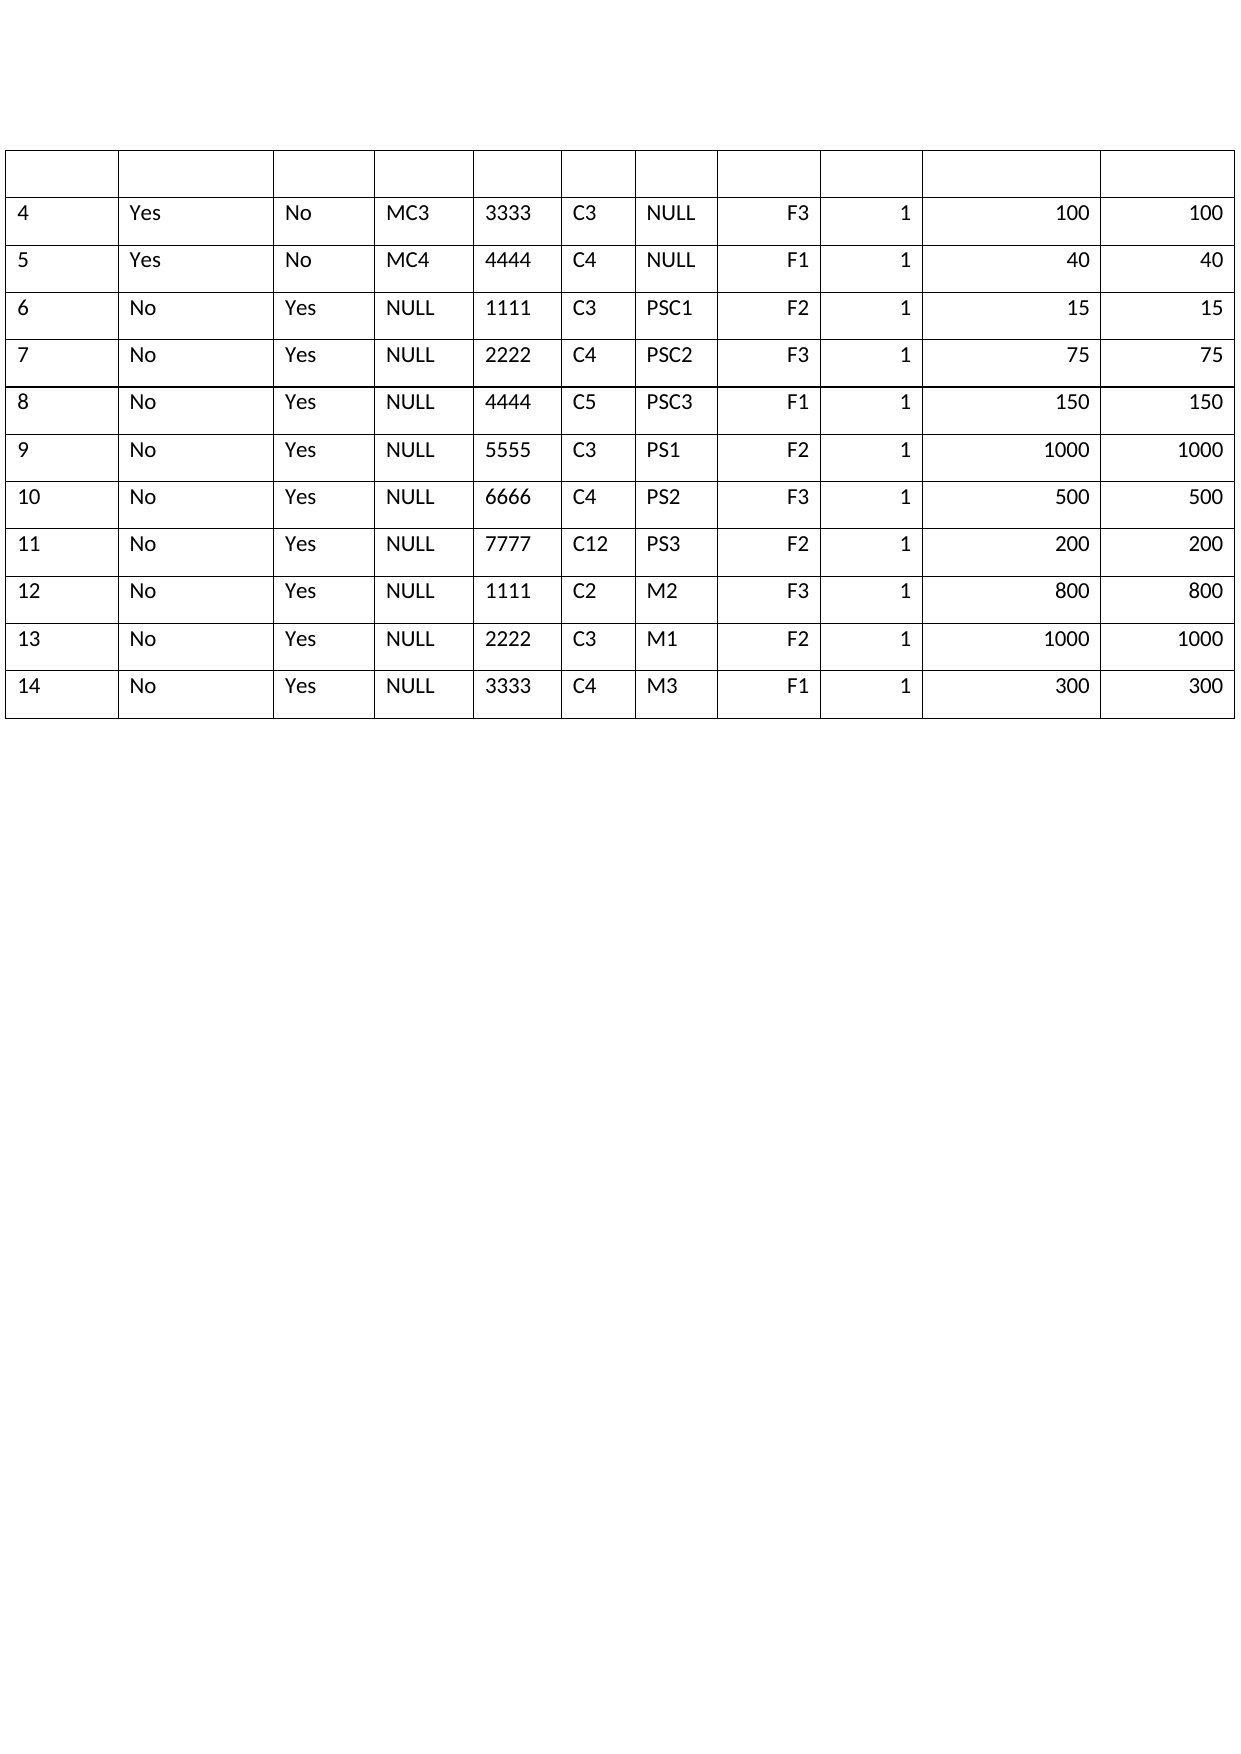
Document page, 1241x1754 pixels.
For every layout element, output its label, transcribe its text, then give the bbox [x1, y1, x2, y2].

table_cell C4 [562, 671, 635, 717]
table_cell F1 [718, 388, 820, 434]
table_cell NULL [636, 246, 717, 292]
table_cell No [119, 671, 273, 717]
table_cell Yes [274, 340, 374, 386]
table_cell Yes [274, 624, 374, 670]
table_cell 500 [923, 482, 1100, 528]
table_cell 40 [923, 246, 1100, 292]
table_cell C3 [562, 435, 635, 481]
table_cell PS2 [636, 482, 717, 528]
table_cell 300 [923, 671, 1100, 717]
table_cell F3 [718, 482, 820, 528]
table_cell PSC3 [636, 388, 717, 434]
table_cell 1 [821, 435, 922, 481]
table_cell 1000 [1101, 624, 1234, 670]
table_cell 1 [821, 529, 922, 576]
table_cell F3 [718, 198, 820, 244]
table_cell 500 [1101, 482, 1234, 528]
table_cell 1 [821, 340, 922, 386]
table_cell 2222 [474, 340, 561, 386]
table_cell 300 [1101, 671, 1234, 717]
table_cell No [274, 151, 374, 197]
table_cell 6666 [474, 482, 561, 528]
table_cell 1111 [474, 577, 561, 623]
table_cell 150 [1101, 388, 1234, 434]
table_cell 1 [821, 624, 922, 670]
table_cell 100 [923, 198, 1100, 244]
table_cell 200 [923, 529, 1100, 576]
table_cell 1 [821, 388, 922, 434]
table_cell NULL [375, 340, 473, 386]
table_cell No [119, 482, 273, 528]
table_cell 15 [1101, 293, 1234, 339]
table_cell 6 [6, 293, 118, 339]
table_cell Yes [274, 435, 374, 481]
table_cell No [119, 388, 273, 434]
table_cell Yes [274, 388, 374, 434]
table_cell 7 [6, 340, 118, 386]
table_cell 1 [821, 246, 922, 292]
table_cell C3 [562, 293, 635, 339]
table_cell No [119, 624, 273, 670]
table_cell 1 [821, 577, 922, 623]
table_cell No [119, 529, 273, 576]
table_cell C4 [562, 482, 635, 528]
table_cell Yes [274, 482, 374, 528]
table_cell M1 [636, 624, 717, 670]
table_cell 10 [6, 482, 118, 528]
table_cell Yes [119, 151, 273, 197]
table_cell 13 [6, 624, 118, 670]
table_cell Yes [274, 671, 374, 717]
table_cell No [274, 246, 374, 292]
table_cell NULL [375, 529, 473, 576]
table_cell F2 [718, 151, 820, 197]
table_cell C4 [562, 246, 635, 292]
table_cell 40 [923, 151, 1100, 197]
table_cell 1 [821, 293, 922, 339]
table_cell NULL [375, 482, 473, 528]
table_cell NULL [375, 624, 473, 670]
table_cell 150 [923, 388, 1100, 434]
table_cell 1111 [474, 293, 561, 339]
table_cell 1000 [923, 624, 1100, 670]
table_cell 800 [923, 577, 1100, 623]
table_cell PSC1 [636, 293, 717, 339]
table_cell 8 [6, 388, 118, 434]
table_cell 7777 [474, 529, 561, 576]
table_cell PS3 [636, 529, 717, 576]
table_cell M3 [636, 671, 717, 717]
table_cell C4 [562, 340, 635, 386]
table_cell M2 [636, 577, 717, 623]
table_cell PS1 [636, 435, 717, 481]
table_cell 14 [6, 671, 118, 717]
table_cell C12 [562, 529, 635, 576]
table_cell No [119, 293, 273, 339]
table_cell C3 [562, 151, 635, 197]
table_cell Yes [274, 529, 374, 576]
table_cell 4 [6, 198, 118, 244]
table_cell 1 [821, 671, 922, 717]
table_cell 200 [1101, 529, 1234, 576]
table_cell NULL [636, 198, 717, 244]
table_cell 75 [923, 340, 1100, 386]
table_cell F3 [718, 577, 820, 623]
table_cell C3 [562, 624, 635, 670]
table_cell F2 [718, 435, 820, 481]
table_cell 1 [821, 151, 922, 197]
table_cell 5555 [474, 435, 561, 481]
table_cell 5 [6, 246, 118, 292]
table_cell 1000 [923, 435, 1100, 481]
table_cell 40 [1101, 246, 1234, 292]
table_cell No [274, 198, 374, 244]
table_cell MC4 [375, 151, 473, 197]
table_cell MC4 [375, 246, 473, 292]
table_cell NULL [375, 435, 473, 481]
table_cell F1 [718, 671, 820, 717]
table_cell NULL [375, 577, 473, 623]
table_cell 4444 [474, 246, 561, 292]
table_cell No [119, 577, 273, 623]
table_cell 3333 [474, 198, 561, 244]
table_cell NULL [636, 151, 717, 197]
table_cell Yes [119, 246, 273, 292]
table_cell F1 [718, 246, 820, 292]
table_cell MC3 [375, 198, 473, 244]
table_cell 75 [1101, 340, 1234, 386]
table_cell 1 [821, 482, 922, 528]
table_cell 3333 [474, 671, 561, 717]
table_cell F2 [718, 529, 820, 576]
table_cell 1 [821, 198, 922, 244]
table_cell C5 [562, 388, 635, 434]
table_cell No [119, 435, 273, 481]
table_cell F2 [718, 293, 820, 339]
table_cell NULL [375, 388, 473, 434]
table_cell No [119, 340, 273, 386]
table_cell 100 [1101, 198, 1234, 244]
table_cell Yes [274, 293, 374, 339]
table_cell C2 [562, 577, 635, 623]
table_cell NULL [375, 671, 473, 717]
table_cell 2222 [474, 151, 561, 197]
table_cell PSC2 [636, 340, 717, 386]
table_cell 4444 [474, 388, 561, 434]
table_cell NULL [375, 293, 473, 339]
table_cell Yes [119, 198, 273, 244]
table_cell 800 [1101, 577, 1234, 623]
table_cell C3 [562, 198, 635, 244]
table_cell 11 [6, 529, 118, 576]
table_cell 9 [6, 435, 118, 481]
table_cell F2 [718, 624, 820, 670]
table_cell 40 [1101, 151, 1234, 197]
table_cell 12 [6, 577, 118, 623]
table_cell F3 [718, 340, 820, 386]
table_cell 15 [923, 293, 1100, 339]
table_cell 1000 [1101, 435, 1234, 481]
table_cell Yes [274, 577, 374, 623]
table_cell 3 [6, 151, 118, 197]
table_cell 2222 [474, 624, 561, 670]
